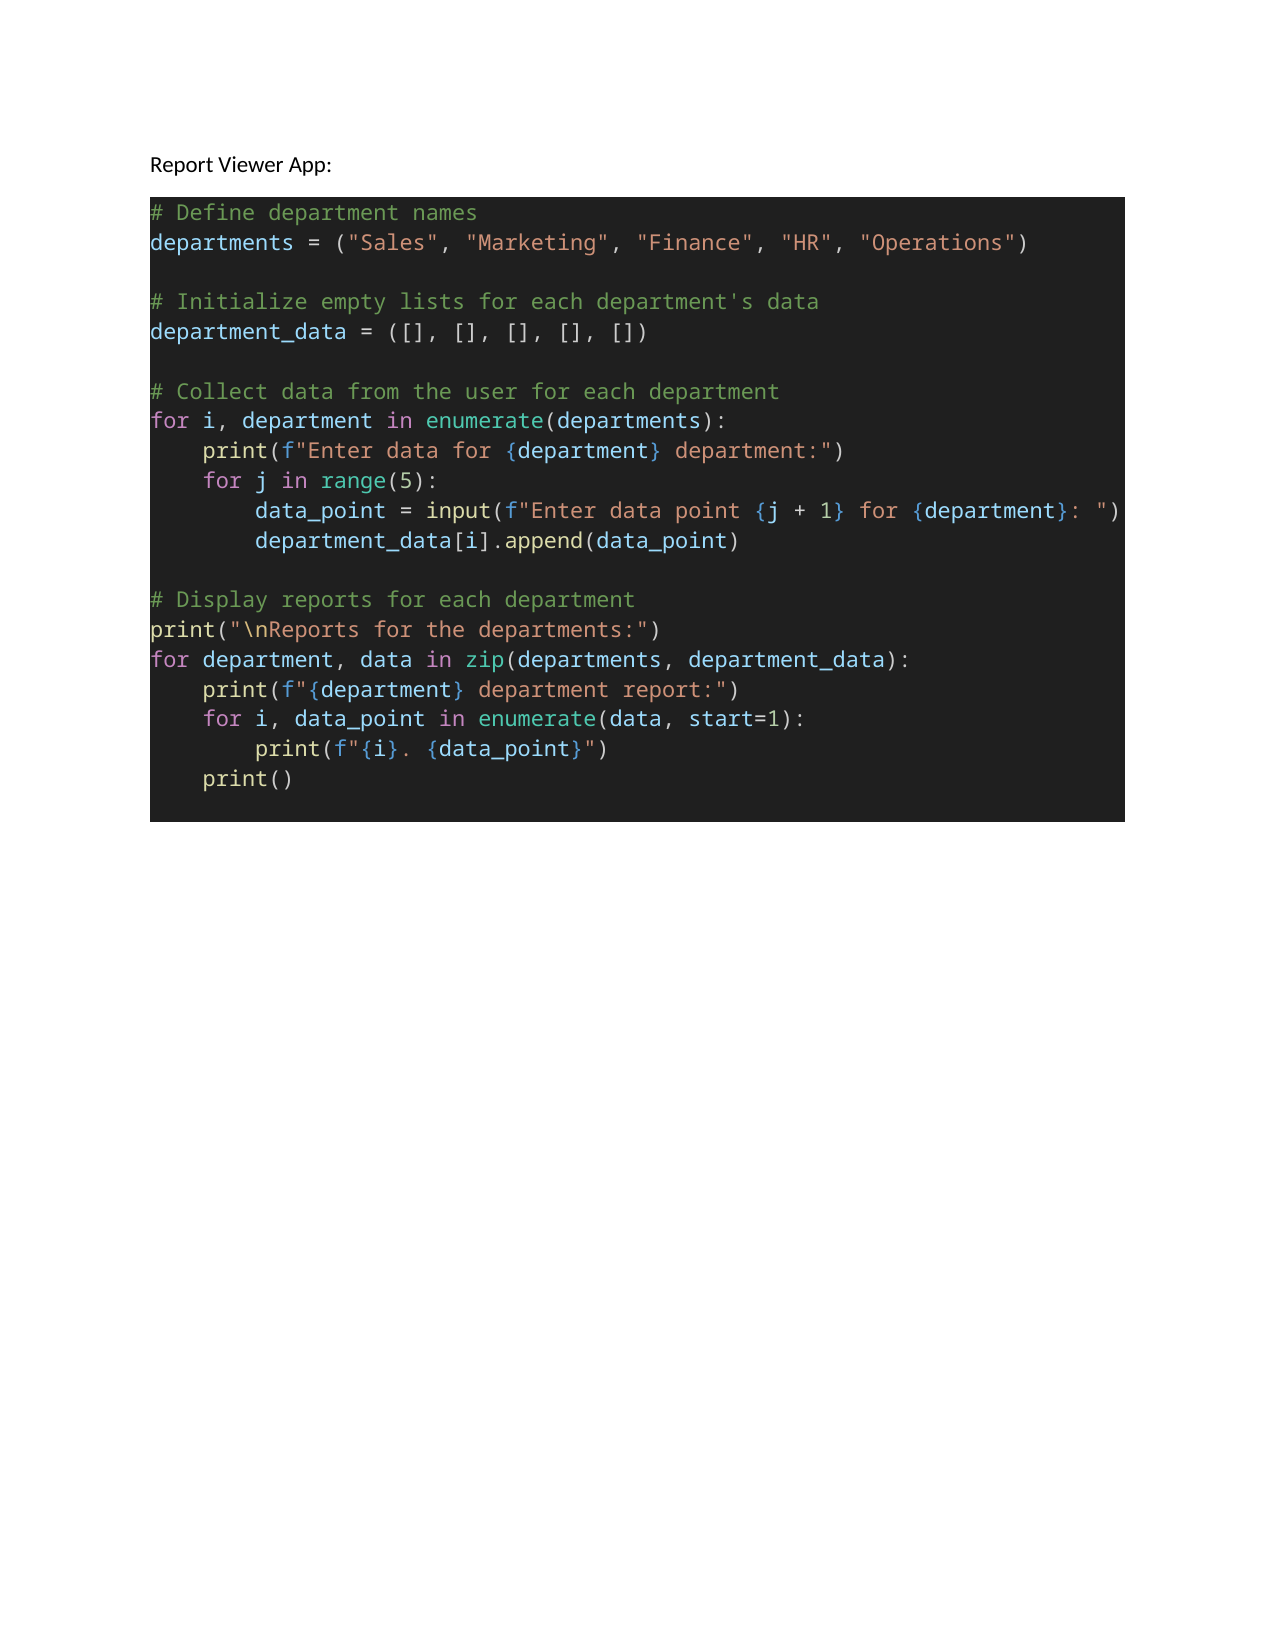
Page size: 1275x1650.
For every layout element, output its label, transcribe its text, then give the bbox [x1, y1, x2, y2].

text # Display reports for each department [150, 584, 1125, 614]
text Report Viewer App: [150, 150, 1125, 178]
text # Initialize empty lists for each department's data [150, 286, 1125, 316]
text print(f"Enter data for {department} department:") [150, 435, 1125, 465]
text for j in range(5): [150, 465, 1125, 495]
text print(f"{department} department report:") [150, 673, 1125, 703]
text department_data[i].append(data_point) [150, 524, 1125, 554]
text print("\nReports for the departments:") [150, 614, 1125, 644]
text department_data = ([], [], [], [], []) [150, 316, 1125, 346]
text departments = ("Sales", "Marketing", "Finance", "HR", "Operations") [150, 227, 1125, 256]
text print(f"{i}. {data_point}") [150, 733, 1125, 763]
text print() [150, 763, 1125, 793]
text for i, department in enumerate(departments): [150, 405, 1125, 435]
text # Collect data from the user for each department [150, 376, 1125, 405]
text # Define department names [150, 197, 1125, 227]
text data_point = input(f"Enter data point {j + 1} for {department}: ") [150, 495, 1125, 524]
text for department, data in zip(departments, department_data): [150, 644, 1125, 673]
text for i, data_point in enumerate(data, start=1): [150, 703, 1125, 733]
